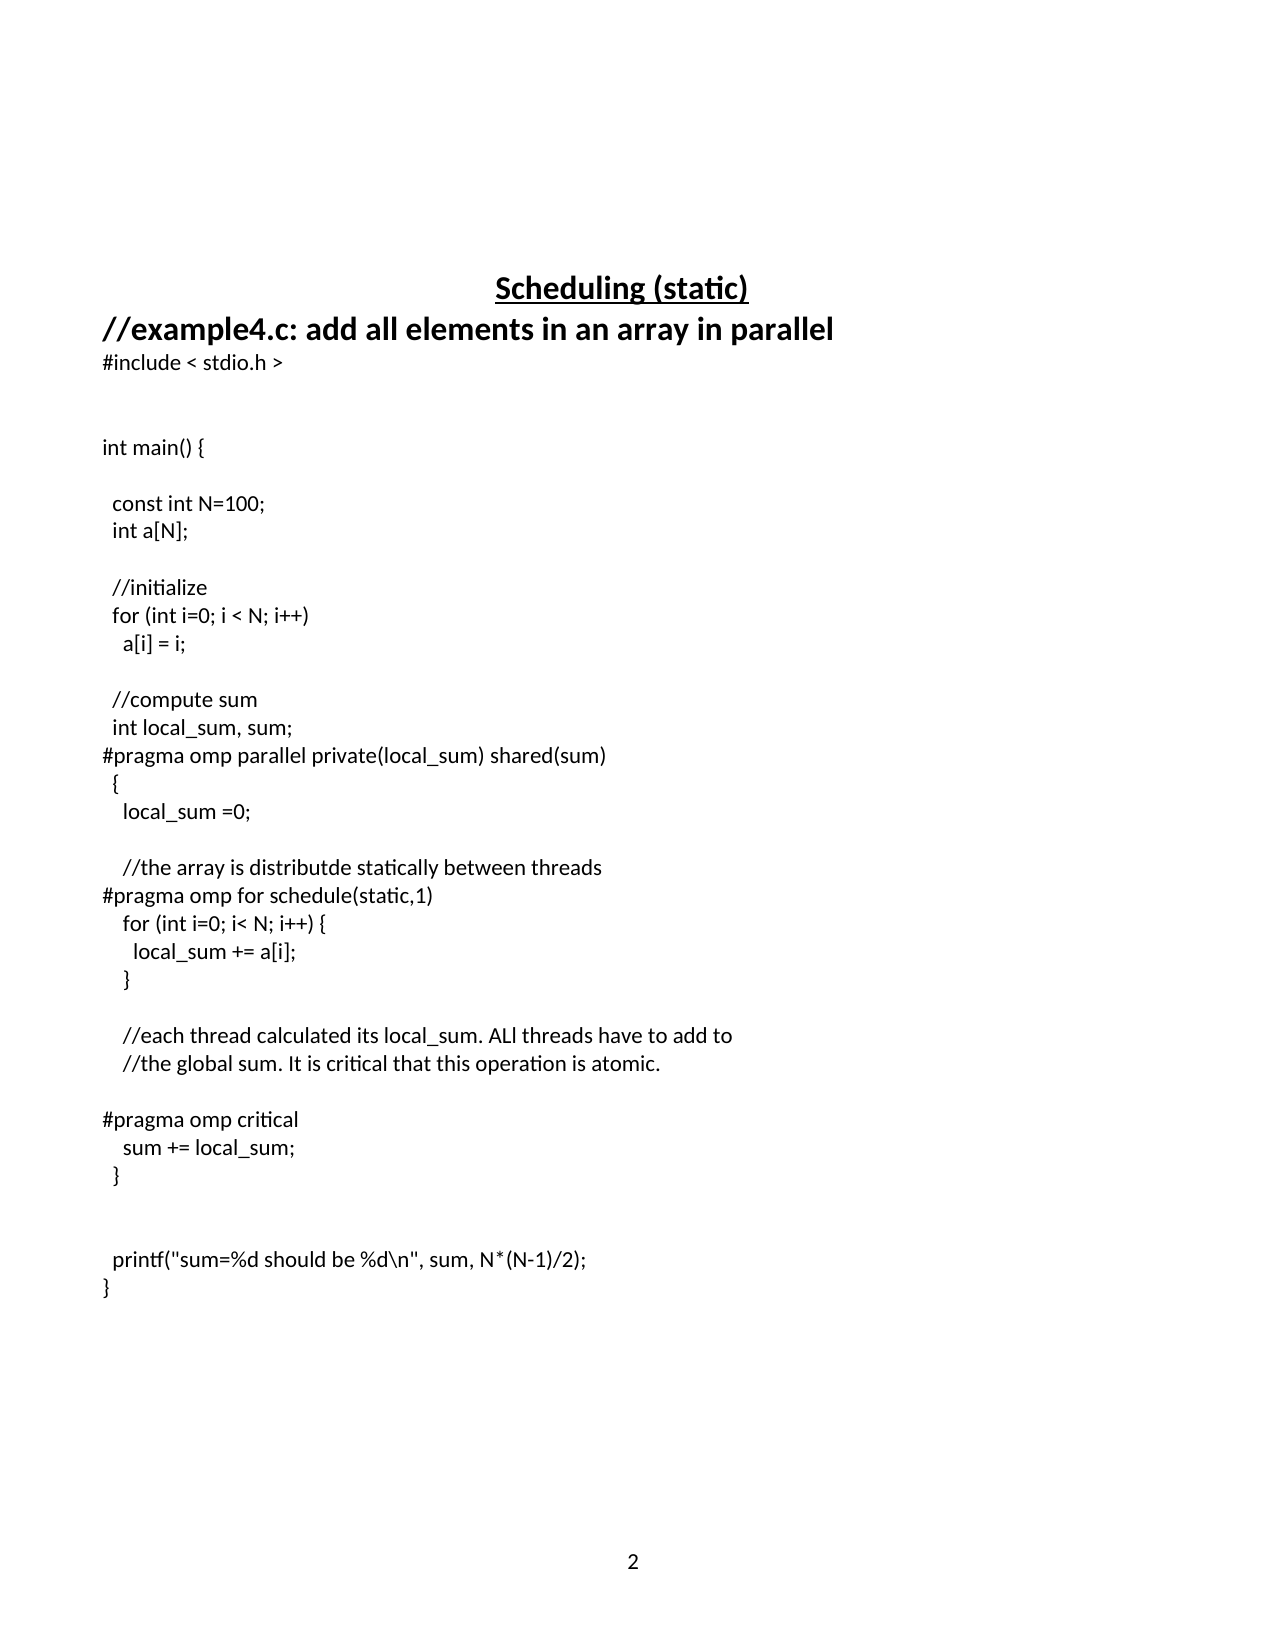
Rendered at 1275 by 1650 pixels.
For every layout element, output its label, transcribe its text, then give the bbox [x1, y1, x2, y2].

text //the array is distributde statically between threads [102, 853, 1142, 881]
text sum += local_sum; [102, 1133, 1142, 1161]
text int a[N]; [102, 517, 1142, 545]
text #pragma omp for schedule(static,1) [102, 881, 1142, 909]
text const int N=100; [102, 489, 1142, 517]
text Scheduling (static) [102, 267, 1142, 308]
text //initialize [102, 573, 1142, 601]
text #pragma omp critical [102, 1105, 1142, 1133]
text //the global sum. It is critical that this operation is atomic. [102, 1049, 1142, 1077]
text //each thread calculated its local_sum. ALl threads have to add to [102, 1021, 1142, 1049]
text for (int i=0; i < N; i++) [102, 601, 1142, 629]
text } [102, 1161, 1142, 1189]
text int main() { [102, 433, 1142, 461]
text local_sum += a[i]; [102, 937, 1142, 965]
text int local_sum, sum; [102, 713, 1142, 741]
text //example4.c: add all elements in an array in parallel [102, 308, 1142, 348]
text local_sum =0; [102, 797, 1142, 825]
text printf("sum=%d should be %d\n", sum, N*(N-1)/2); [102, 1245, 1142, 1273]
text //compute sum [102, 685, 1142, 713]
text } [102, 1273, 1142, 1301]
text #pragma omp parallel private(local_sum) shared(sum) [102, 741, 1142, 769]
text #include < stdio.h > [102, 348, 1142, 377]
text { [102, 769, 1142, 797]
text } [102, 965, 1142, 993]
text for (int i=0; i< N; i++) { [102, 909, 1142, 937]
text a[i] = i; [102, 629, 1142, 657]
